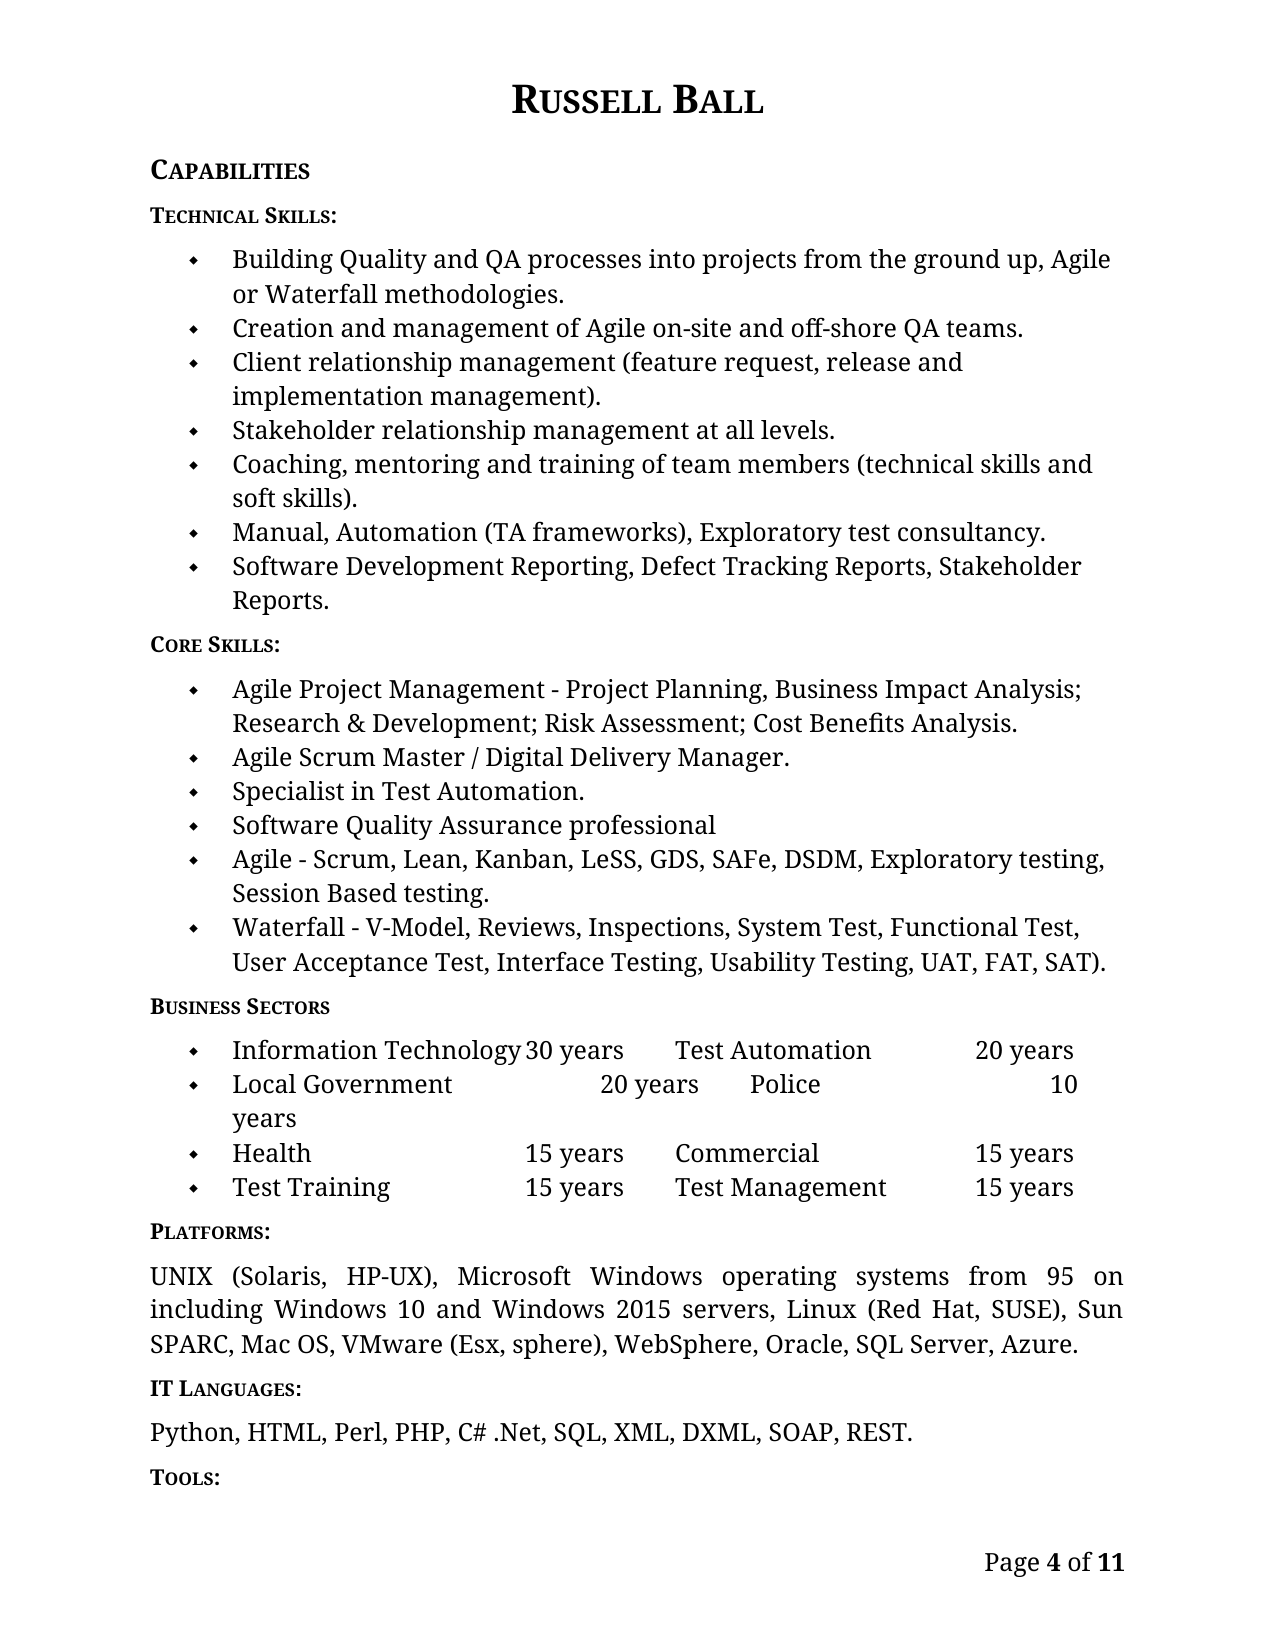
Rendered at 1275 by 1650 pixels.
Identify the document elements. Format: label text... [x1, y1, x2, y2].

text Core Skills: [150, 629, 1125, 659]
text Tools: [150, 1462, 1125, 1491]
text Python, HTML, Perl, PHP, C# .Net, SQL, XML, DXML, SOAP, REST. [150, 1415, 1125, 1449]
list Health 15 years Commercial 15 years [187, 1135, 1125, 1169]
list Building Quality and QA processes into projects from the ground up, Agile or Waterfall methodologies. [187, 242, 1125, 310]
list Agile - Scrum, Lean, Kanban, LeSS, GDS, SAFe, DSDM, Exploratory testing, Session Based testing. [187, 842, 1125, 910]
list Coaching, mentoring and training of team members (technical skills and soft skills). [187, 447, 1125, 515]
list Stakeholder relationship management at all levels. [187, 412, 1125, 447]
list Agile Project Management - Project Planning, Business Impact Analysis; Research & Development; Risk Assessment; Cost Benefits Analysis. [187, 672, 1125, 740]
list Agile Scrum Master / Digital Delivery Manager. [187, 740, 1125, 774]
list Waterfall - V-Model, Reviews, Inspections, System Test, Functional Test, User Acceptance Test, Interface Testing, Usability Testing, UAT, FAT, SAT). [187, 910, 1125, 978]
text UNIX (Solaris, HP-UX), Microsoft Windows operating systems from 95 on including Windows 10 and Windows 2015 servers, Linux (Red Hat, SUSE), Sun SPARC, Mac OS, VMware (Esx, sphere), WebSphere, Oracle, SQL Server, Azure. [150, 1258, 1125, 1360]
list Software Quality Assurance professional [187, 808, 1125, 842]
text Technical Skills: [150, 200, 1125, 230]
text Business Sectors [150, 991, 1125, 1021]
text Capabilities [150, 151, 1125, 187]
text IT Languages: [150, 1373, 1125, 1403]
list Local Government 20 years Police 10 years [187, 1067, 1125, 1135]
list Manual, Automation (TA frameworks), Exploratory test consultancy. [187, 515, 1125, 549]
list Information Technology 30 years Test Automation 20 years [187, 1033, 1125, 1067]
list Client relationship management (feature request, release and implementation management). [187, 344, 1125, 412]
text Platforms: [150, 1216, 1125, 1246]
list Software Development Reporting, Defect Tracking Reports, Stakeholder Reports. [187, 549, 1125, 617]
list Test Training 15 years Test Management 15 years [187, 1169, 1125, 1203]
list Creation and management of Agile on-site and off-shore QA teams. [187, 310, 1125, 344]
list Specialist in Test Automation. [187, 774, 1125, 808]
